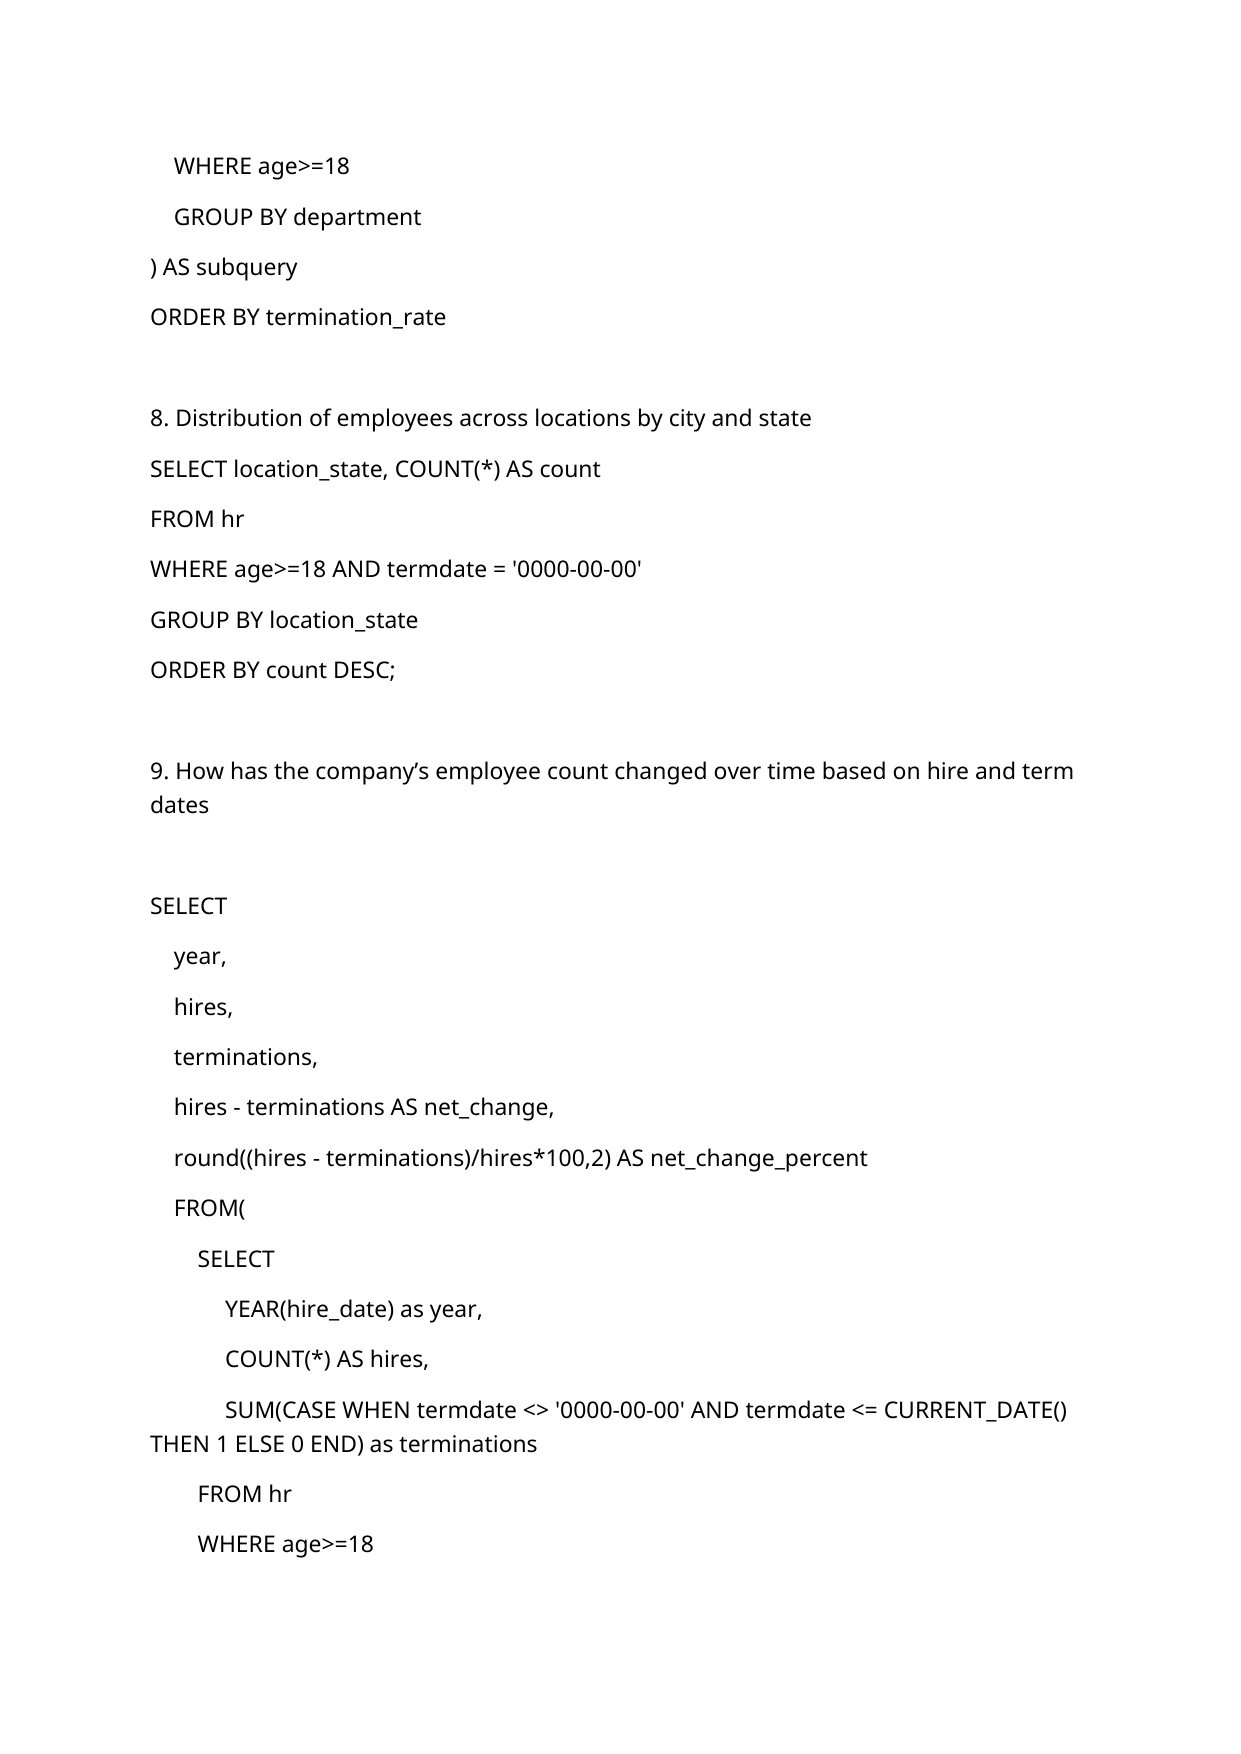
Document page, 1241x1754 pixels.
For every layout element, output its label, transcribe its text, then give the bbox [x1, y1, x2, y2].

text COUNT(*) AS hires, [150, 1343, 1090, 1374]
text year, [150, 940, 1090, 971]
text SELECT [150, 889, 1090, 921]
text hires - terminations AS net_change, [150, 1091, 1090, 1122]
text GROUP BY department [150, 200, 1090, 232]
text 9. How has the company’s employee count changed over time based on hire and term dates [150, 755, 1090, 820]
text terminations, [150, 1041, 1090, 1072]
text YEAR(hire_date) as year, [150, 1293, 1090, 1324]
text SELECT [150, 1242, 1090, 1274]
text SELECT location_state, COUNT(*) AS count [150, 452, 1090, 484]
text ORDER BY termination_rate [150, 301, 1090, 332]
text FROM( [150, 1192, 1090, 1223]
text ) AS subquery [150, 251, 1090, 282]
text WHERE age>=18 [150, 150, 1090, 181]
text hires, [150, 990, 1090, 1022]
text ORDER BY count DESC; [150, 654, 1090, 685]
text WHERE age>=18 AND termdate = '0000-00-00' [150, 553, 1090, 584]
text FROM hr [150, 503, 1090, 534]
text GROUP BY location_state [150, 604, 1090, 635]
text round((hires - terminations)/hires*100,2) AS net_change_percent [150, 1142, 1090, 1173]
text WHERE age>=18 [150, 1528, 1090, 1559]
text FROM hr [150, 1478, 1090, 1509]
text SUM(CASE WHEN termdate <> '0000-00-00' AND termdate <= CURRENT_DATE() THEN 1 ELSE 0 END) as terminations [150, 1394, 1090, 1459]
text 8. Distribution of employees across locations by city and state [150, 402, 1090, 433]
